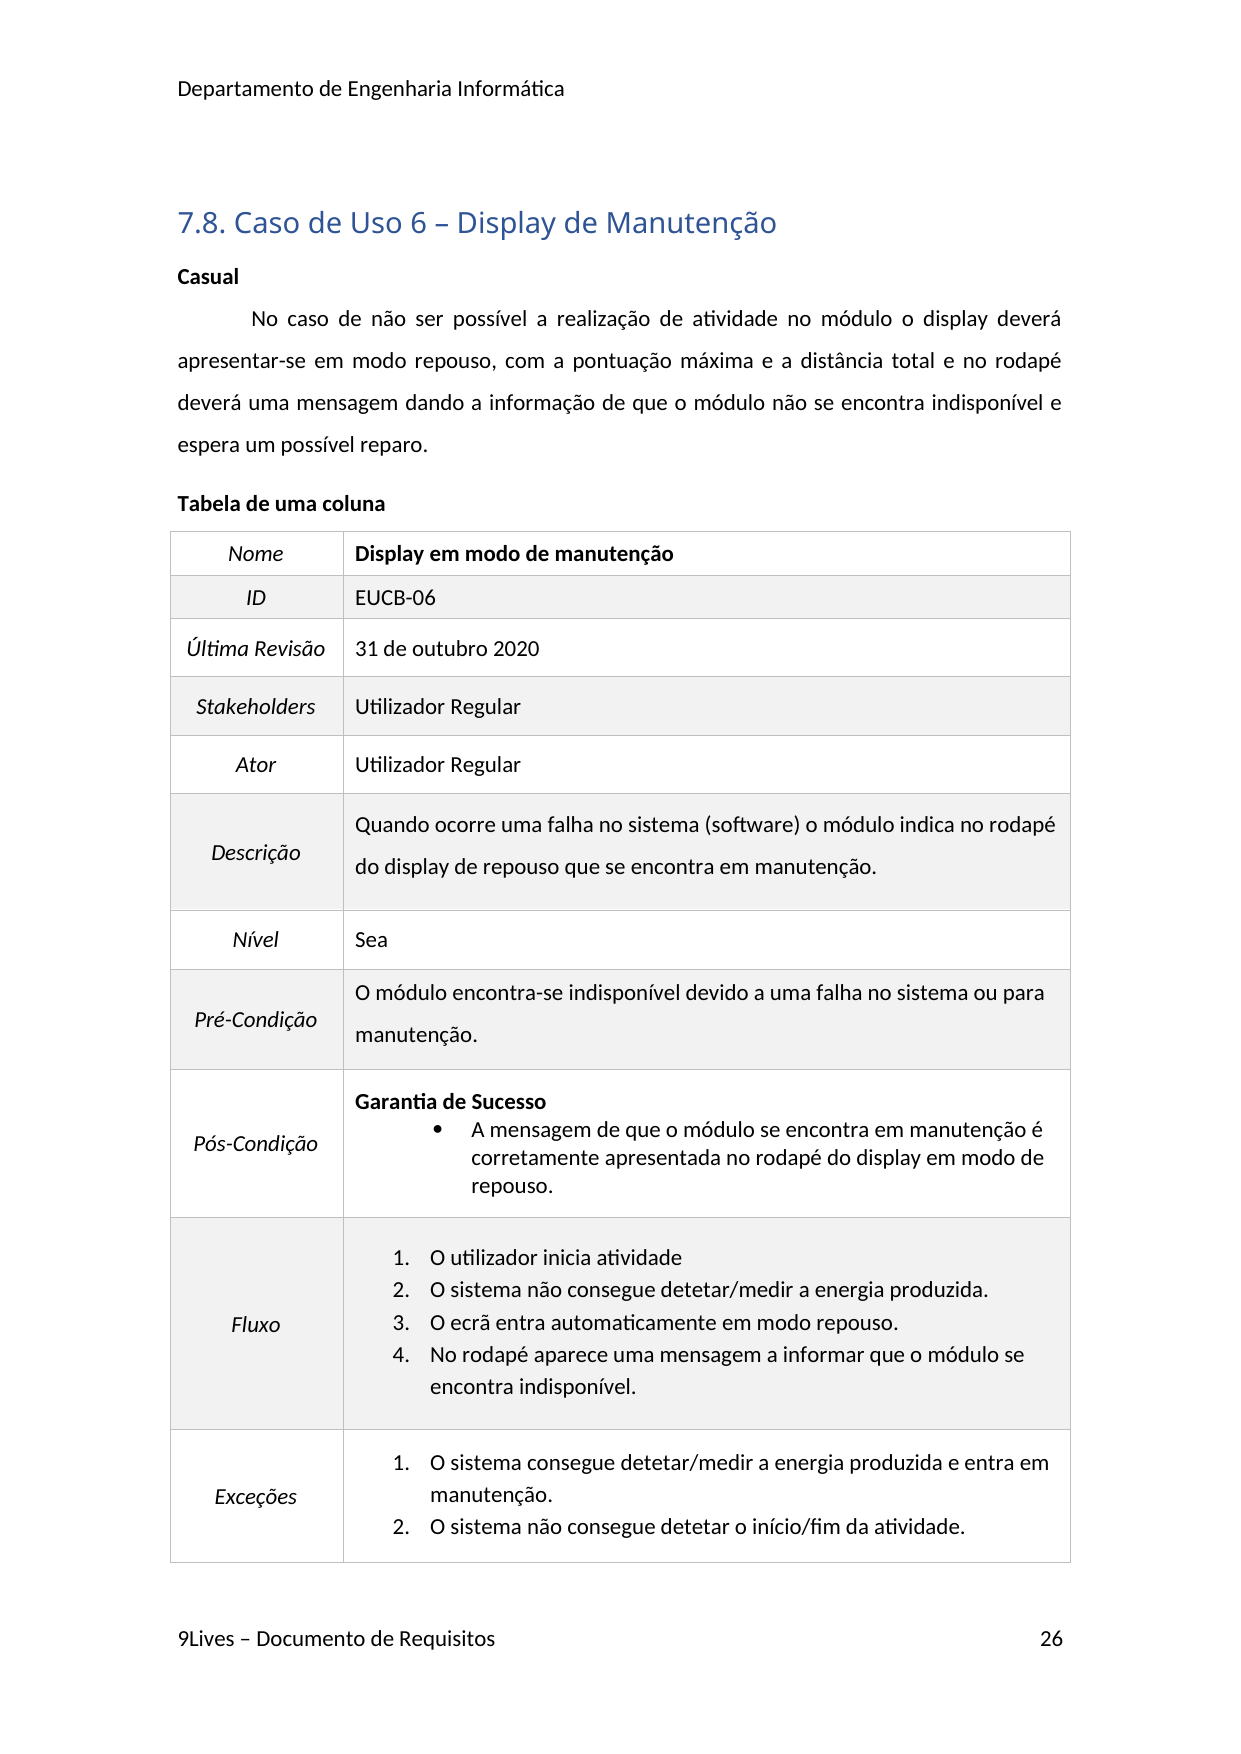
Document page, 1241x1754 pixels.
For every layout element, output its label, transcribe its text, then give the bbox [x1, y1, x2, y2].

table_cell O módulo encontra-se indisponível devido a uma falha no sistema ou para manutenção. [344, 970, 1070, 1069]
text Tabela de uma coluna [177, 489, 1063, 517]
table_cell Stakeholders [171, 677, 343, 735]
table_cell Garantia de Sucesso A mensagem de que o módulo se encontra em manutenção é corretamente apresentada no rodapé do display em modo de repouso. [344, 1070, 1070, 1217]
table_cell Ator [171, 736, 343, 793]
table_header Display em modo de manutenção [344, 532, 1070, 574]
subtitle 7.8. Caso de Uso 6 – Display de Manutenção [177, 203, 1063, 242]
table_cell ID [171, 576, 343, 618]
table_cell O sistema consegue detetar/medir a energia produzida e entra em manutenção. O sistema não consegue detetar o início/fim da atividade. [344, 1430, 1070, 1562]
table_cell Última Revisão [171, 619, 343, 676]
table_cell Utilizador Regular [344, 677, 1070, 735]
table_cell Exceções [171, 1430, 343, 1562]
table_cell Nível [171, 911, 343, 969]
table_cell Sea [344, 911, 1070, 969]
table_cell Pós-Condição [171, 1070, 343, 1217]
table_cell 31 de outubro 2020 [344, 619, 1070, 676]
text Casual [177, 262, 1063, 290]
table_cell EUCB-06 [344, 576, 1070, 618]
table_header Nome [171, 532, 343, 574]
table_cell O utilizador inicia atividade O sistema não consegue detetar/medir a energia produzida. O ecrã entra automaticamente em modo repouso. No rodapé aparece uma mensagem a informar que o módulo se encontra indisponível. [344, 1218, 1070, 1429]
table_cell Utilizador Regular [344, 736, 1070, 793]
text No caso de não ser possível a realização de atividade no módulo o display deverá apresentar-se em modo repouso, com a pontuação máxima e a distância total e no rodapé deverá uma mensagem dando a informação de que o módulo não se encontra indisponível e espera um possível reparo. [177, 304, 1063, 458]
table_cell Descrição [171, 794, 343, 909]
table_cell Fluxo [171, 1218, 343, 1429]
table_cell Quando ocorre uma falha no sistema (software) o módulo indica no rodapé do display de repouso que se encontra em manutenção. [344, 794, 1070, 909]
table_cell Pré-Condição [171, 970, 343, 1069]
